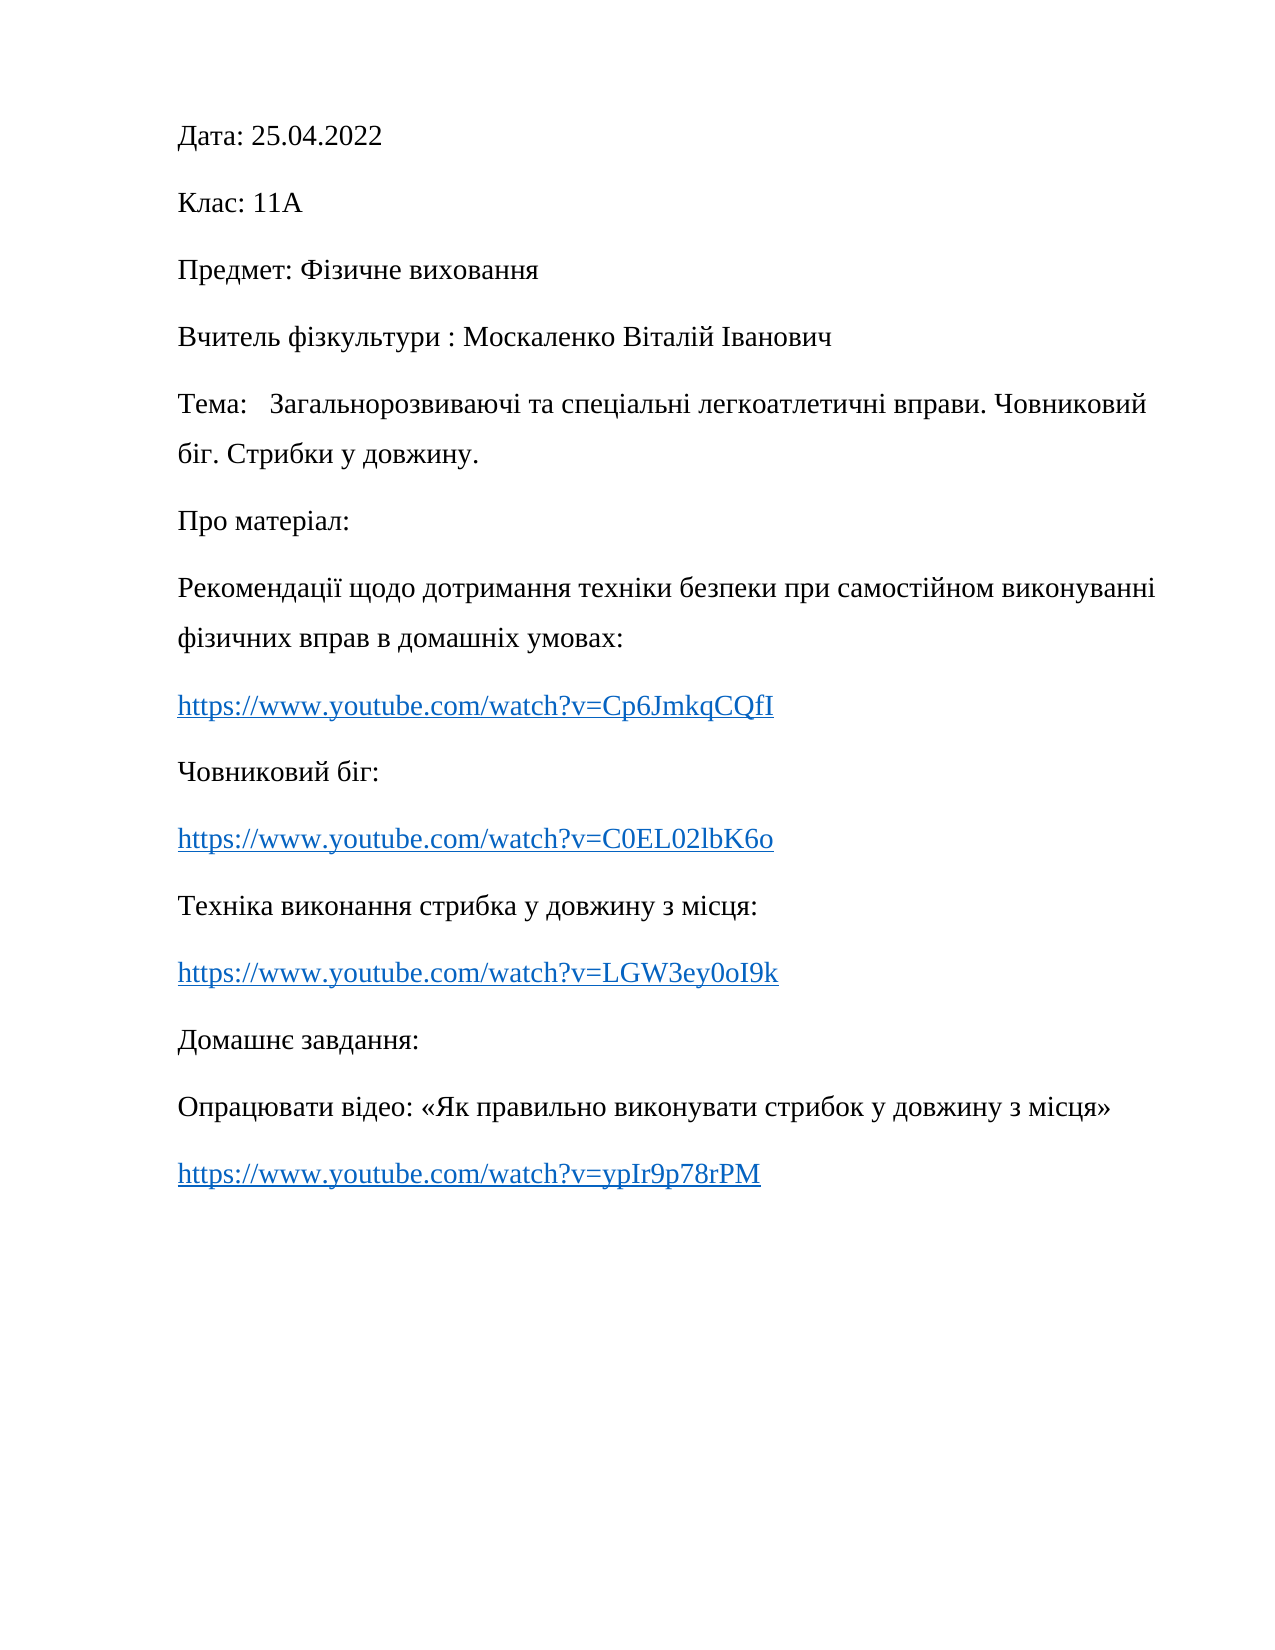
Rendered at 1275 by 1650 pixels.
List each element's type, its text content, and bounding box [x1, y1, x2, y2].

text Тема: Загальнорозвиваючі та спеціальні легкоатлетичні вправи. Човниковий біг. Стрибки у довжину. [177, 386, 1186, 470]
text Вчитель фізкультури : Москаленко Віталій Іванович [177, 319, 1186, 353]
text https://www.youtube.com/watch?v=Cp6JmkqCQfI [177, 688, 1186, 721]
text Про матеріал: [177, 503, 1186, 537]
text Рекомендації щодо дотримання техніки безпеки при самостійном виконуванні фізичних вправ в домашніх умовах: [177, 570, 1186, 654]
text Домашнє завдання: [177, 1022, 1186, 1056]
text https://www.youtube.com/watch?v=LGW3ey0oI9k [177, 956, 1186, 989]
text Клас: 11А [177, 185, 1186, 219]
text https://www.youtube.com/watch?v=C0EL02lbK6o [177, 822, 1186, 855]
text https://www.youtube.com/watch?v=ypIr9p78rPM [177, 1156, 1186, 1190]
text Предмет: Фізичне виховання [177, 252, 1186, 286]
text Човниковий біг: [177, 754, 1186, 788]
text Опрацювати відео: «Як правильно виконувати стрибок у довжину з місця» [177, 1089, 1186, 1123]
text Техніка виконання стрибка у довжину з місця: [177, 888, 1186, 922]
text Дата: 25.04.2022 [177, 118, 1186, 152]
